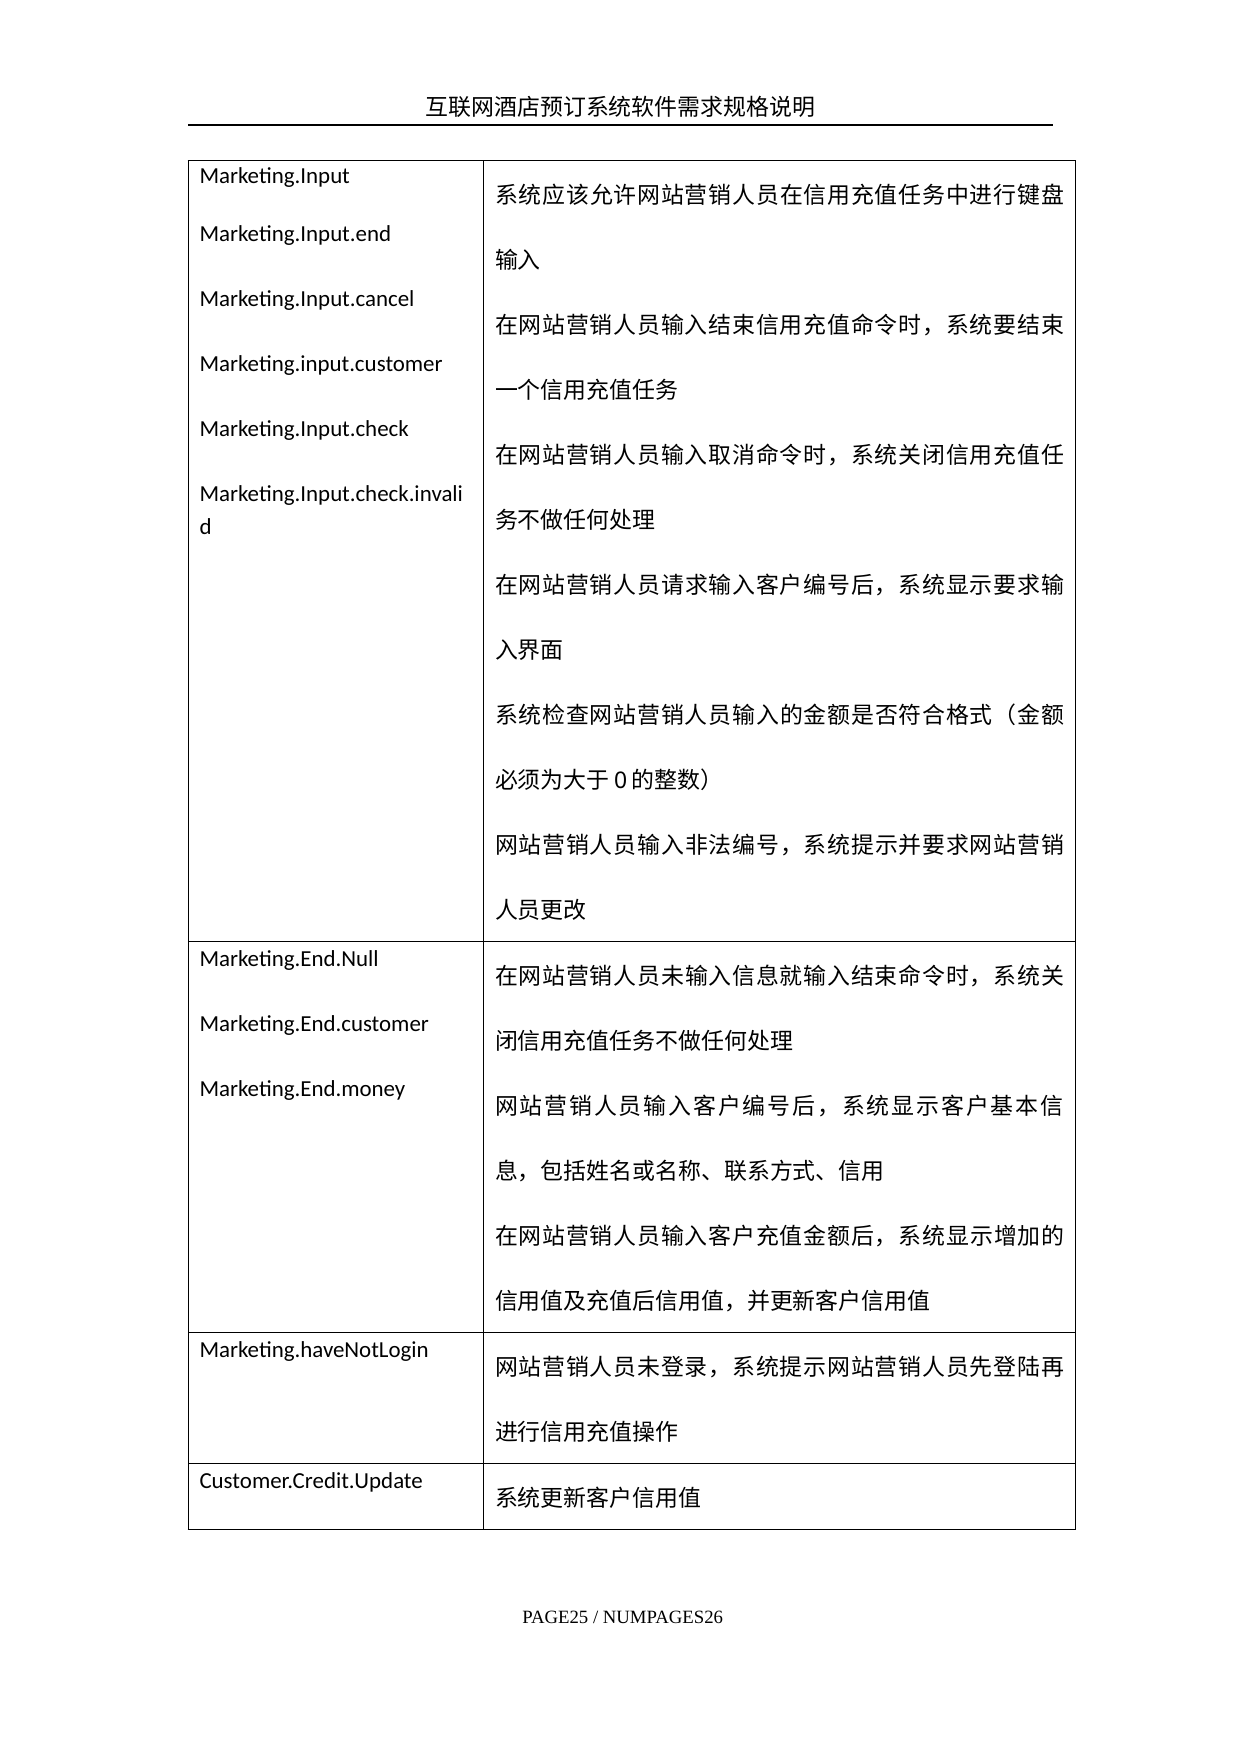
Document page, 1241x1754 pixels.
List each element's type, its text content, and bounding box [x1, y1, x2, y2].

table_cell 系统更新客户信用值 [484, 1464, 1075, 1529]
table_cell 在网站营销人员未输入信息就输入结束命令时，系统关闭信用充值任务不做任何处理 网站营销人员输入客户编号后，系统显示客户基本信息，包括姓名或名称、联系方式、信用 在网站营销人员输入客户充值金额后，系统显示增加的信用值及充值后信用值，并更新客户信用值 [484, 942, 1075, 1332]
table_header 系统应该允许网站营销人员在信用充值任务中进行键盘输入 在网站营销人员输入结束信用充值命令时，系统要结束一个信用充值任务 在网站营销人员输入取消命令时，系统关闭信用充值任务不做任何处理 在网站营销人员请求输入客户编号后，系统显示要求输入界面 系统检查网站营销人员输入的金额是否符合格式（金额必须为大于0的整数） 网站营销人员输入非法编号，系统提示并要求网站营销人员更改 [484, 161, 1075, 941]
table_cell Marketing.haveNotLogin [189, 1333, 483, 1463]
table_cell Customer.Credit.Update [189, 1464, 483, 1529]
table_cell Marketing.End.Null Marketing.End.customer Marketing.End.money [189, 942, 483, 1332]
table_cell 网站营销人员未登录，系统提示网站营销人员先登陆再进行信用充值操作 [484, 1333, 1075, 1463]
table_header Marketing.Input Marketing.Input.end Marketing.Input.cancel Marketing.input.customer Marketing.Input.check Marketing.Input.check.invalid [189, 161, 483, 941]
